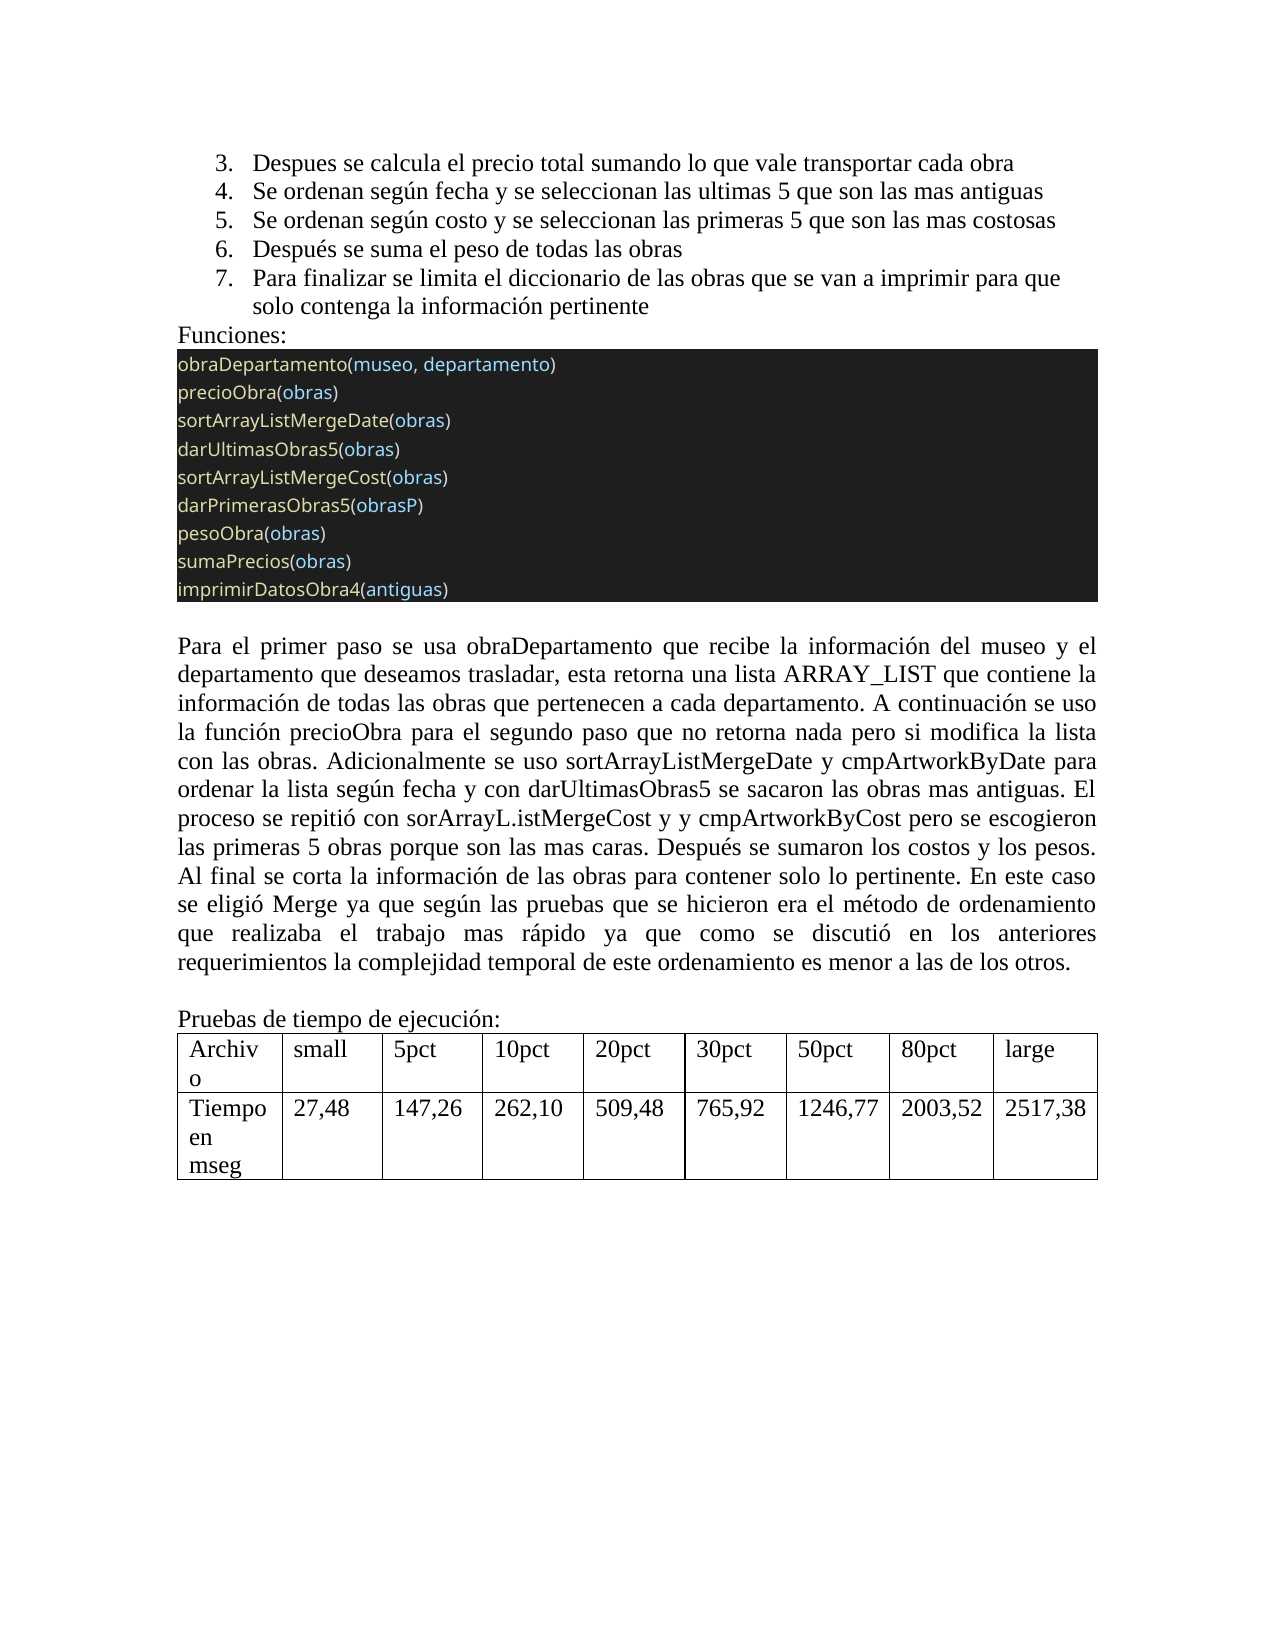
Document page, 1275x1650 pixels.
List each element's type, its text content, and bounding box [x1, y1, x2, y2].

table_header 30pct [686, 1034, 786, 1092]
table_cell 2517,38 [994, 1093, 1097, 1179]
text darUltimasObras5(obras) [177, 433, 1098, 461]
list Despues se calcula el precio total sumando lo que vale transportar cada obra [215, 148, 1098, 176]
list Se ordenan según costo y se seleccionan las primeras 5 que son las mas costosas [215, 205, 1098, 234]
text precioObra(obras) [177, 377, 1098, 405]
text Para el primer paso se usa obraDepartamento que recibe la información del museo y el departamento que deseamos trasladar, esta retorna una lista ARRAY_LIST que contiene la información de todas las obras que pertenecen a cada departamento. A continuación se uso la función precioObra para el segundo paso que no retorna nada pero si modifica la lista con las obras. Adicionalmente se uso sortArrayListMergeDate y cmpArtworkByDate para ordenar la lista según fecha y con darUltimasObras5 se sacaron las obras mas antiguas. El proceso se repitió con sorArrayL.istMergeCost y y cmpArtworkByCost pero se escogieron las primeras 5 obras porque son las mas caras. Después se sumaron los costos y los pesos. Al final se corta la información de las obras para contener solo lo pertinente. En este caso se eligió Merge ya que según las pruebas que se hicieron era el método de ordenamiento que realizaba el trabajo mas rápido ya que como se discutió en los anteriores requerimientos la complejidad temporal de este ordenamiento es menor a las de los otros. [177, 631, 1098, 976]
text pesoObra(obras) [177, 518, 1098, 546]
table_cell 765,92 [686, 1093, 786, 1179]
table_header small [283, 1034, 382, 1092]
table_cell Tiempo en mseg [178, 1093, 282, 1179]
text Funciones: [177, 320, 1098, 349]
table_header Archivo [178, 1034, 282, 1092]
text darPrimerasObras5(obrasP) [177, 489, 1098, 518]
table_header 20pct [584, 1034, 684, 1092]
table_cell 1246,77 [787, 1093, 889, 1179]
list Para finalizar se limita el diccionario de las obras que se van a imprimir para que solo contenga la información pertinente [215, 263, 1098, 320]
table_cell 262,10 [483, 1093, 583, 1179]
table_header 10pct [483, 1034, 583, 1092]
text sumaPrecios(obras) [177, 546, 1098, 574]
list Se ordenan según fecha y se seleccionan las ultimas 5 que son las mas antiguas [215, 176, 1098, 205]
table_cell 2003,52 [890, 1093, 993, 1179]
table_header 50pct [787, 1034, 889, 1092]
text sortArrayListMergeDate(obras) [177, 405, 1098, 433]
text Pruebas de tiempo de ejecución: [177, 1004, 1098, 1033]
table_cell 147,26 [383, 1093, 482, 1179]
text sortArrayListMergeCost(obras) [177, 461, 1098, 489]
table_cell 509,48 [584, 1093, 684, 1179]
list Después se suma el peso de todas las obras [215, 234, 1098, 263]
table_header 5pct [383, 1034, 482, 1092]
text obraDepartamento(museo, departamento) [177, 349, 1098, 377]
table_header 80pct [890, 1034, 993, 1092]
text imprimirDatosObra4(antiguas) [177, 574, 1098, 602]
table_header large [994, 1034, 1097, 1092]
table_cell 27,48 [283, 1093, 382, 1179]
